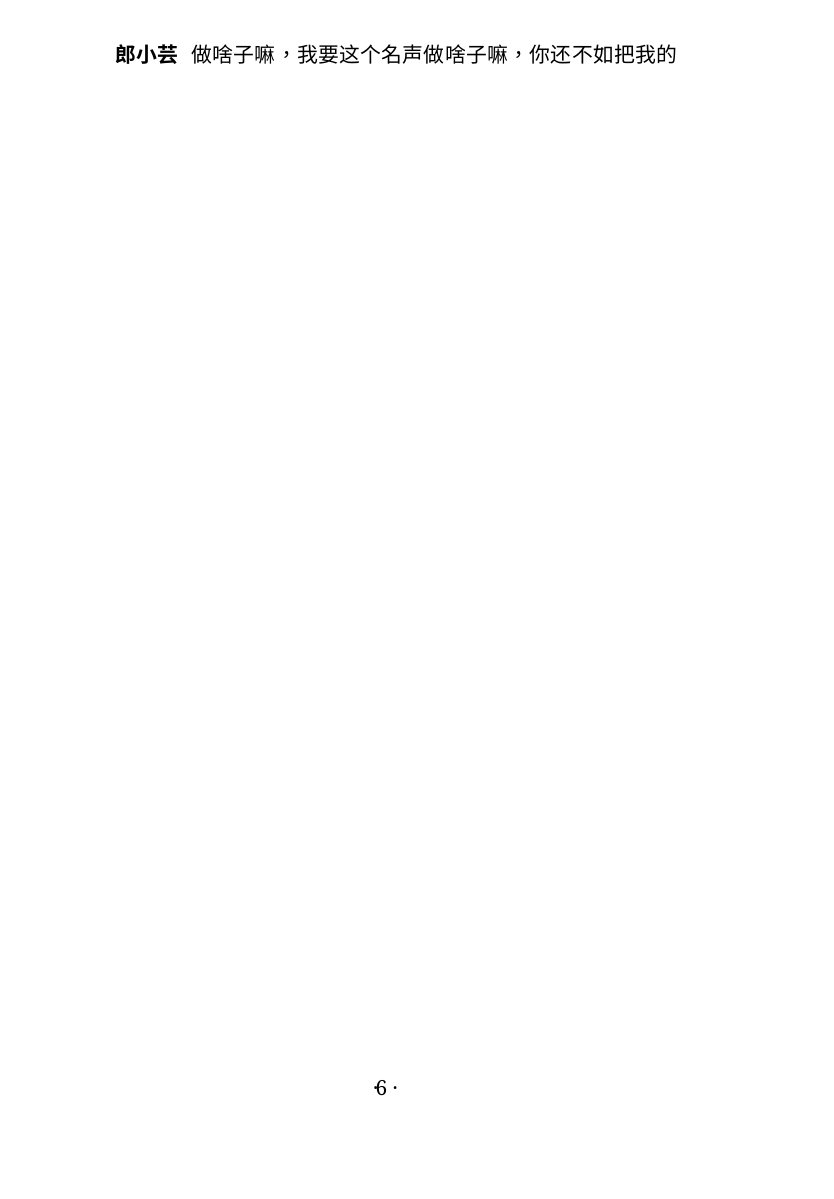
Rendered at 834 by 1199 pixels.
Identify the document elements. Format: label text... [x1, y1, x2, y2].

text 郎小芸 做啥子嘛，我要这个名声做啥子嘛，你还不如把我的 [115, 42, 708, 67]
